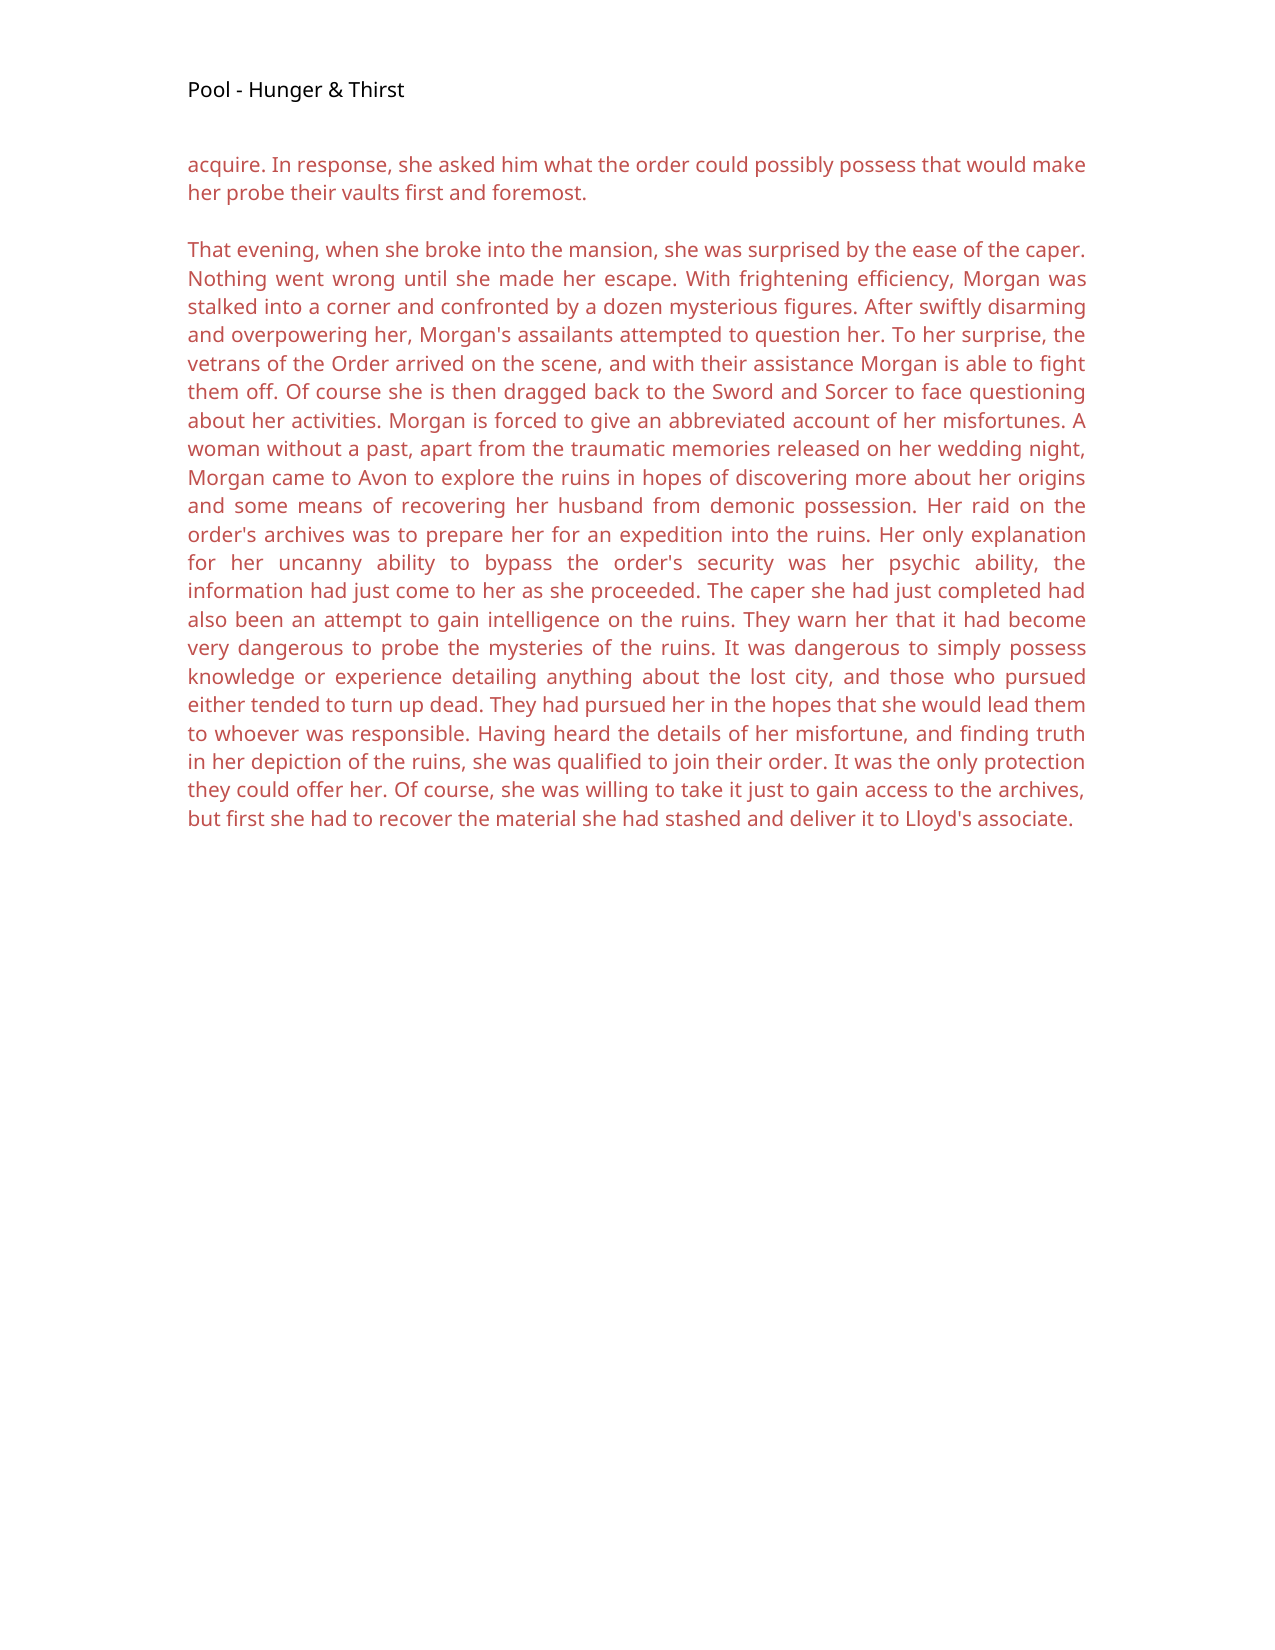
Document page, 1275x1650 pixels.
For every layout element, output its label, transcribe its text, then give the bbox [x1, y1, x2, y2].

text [187, 150, 1087, 207]
text That evening, when she broke into the mansion, she was surprised by the ease of the caper. Nothing went wrong until she made her escape. With frightening efficiency, Morgan was stalked into a corner and confronted by a dozen mysterious figures. After swiftly disarming and overpowering her, Morgan's assailants attempted to question her. To her surprise, the vetrans of the Order arrived on the scene, and with their assistance Morgan is able to fight them off. Of course she is then dragged back to the Sword and Sorcer to face questioning about her activities. Morgan is forced to give an abbreviated account of her misfortunes. A woman without a past, apart from the traumatic memories released on her wedding night, Morgan came to Avon to explore the ruins in hopes of discovering more about her origins and some means of recovering her husband from demonic possession. Her raid on the order's archives was to prepare her for an expedition into the ruins. Her only explanation for her uncanny ability to bypass the order's security was her psychic ability, the information had just come to her as she proceeded. The caper she had just completed had also been an attempt to gain intelligence on the ruins. They warn her that it had become very dangerous to probe the mysteries of the ruins. It was dangerous to simply possess knowledge or experience detailing anything about the lost city, and those who pursued either tended to turn up dead. They had pursued her in the hopes that she would lead them to whoever was responsible. Having heard the details of her misfortune, and finding truth in her depiction of the ruins, she was qualified to join their order. It was the only protection they could offer her. Of course, she was willing to take it just to gain access to the archives, but first she had to recover the material she had stashed and deliver it to Lloyd's associate. [187, 235, 1087, 832]
